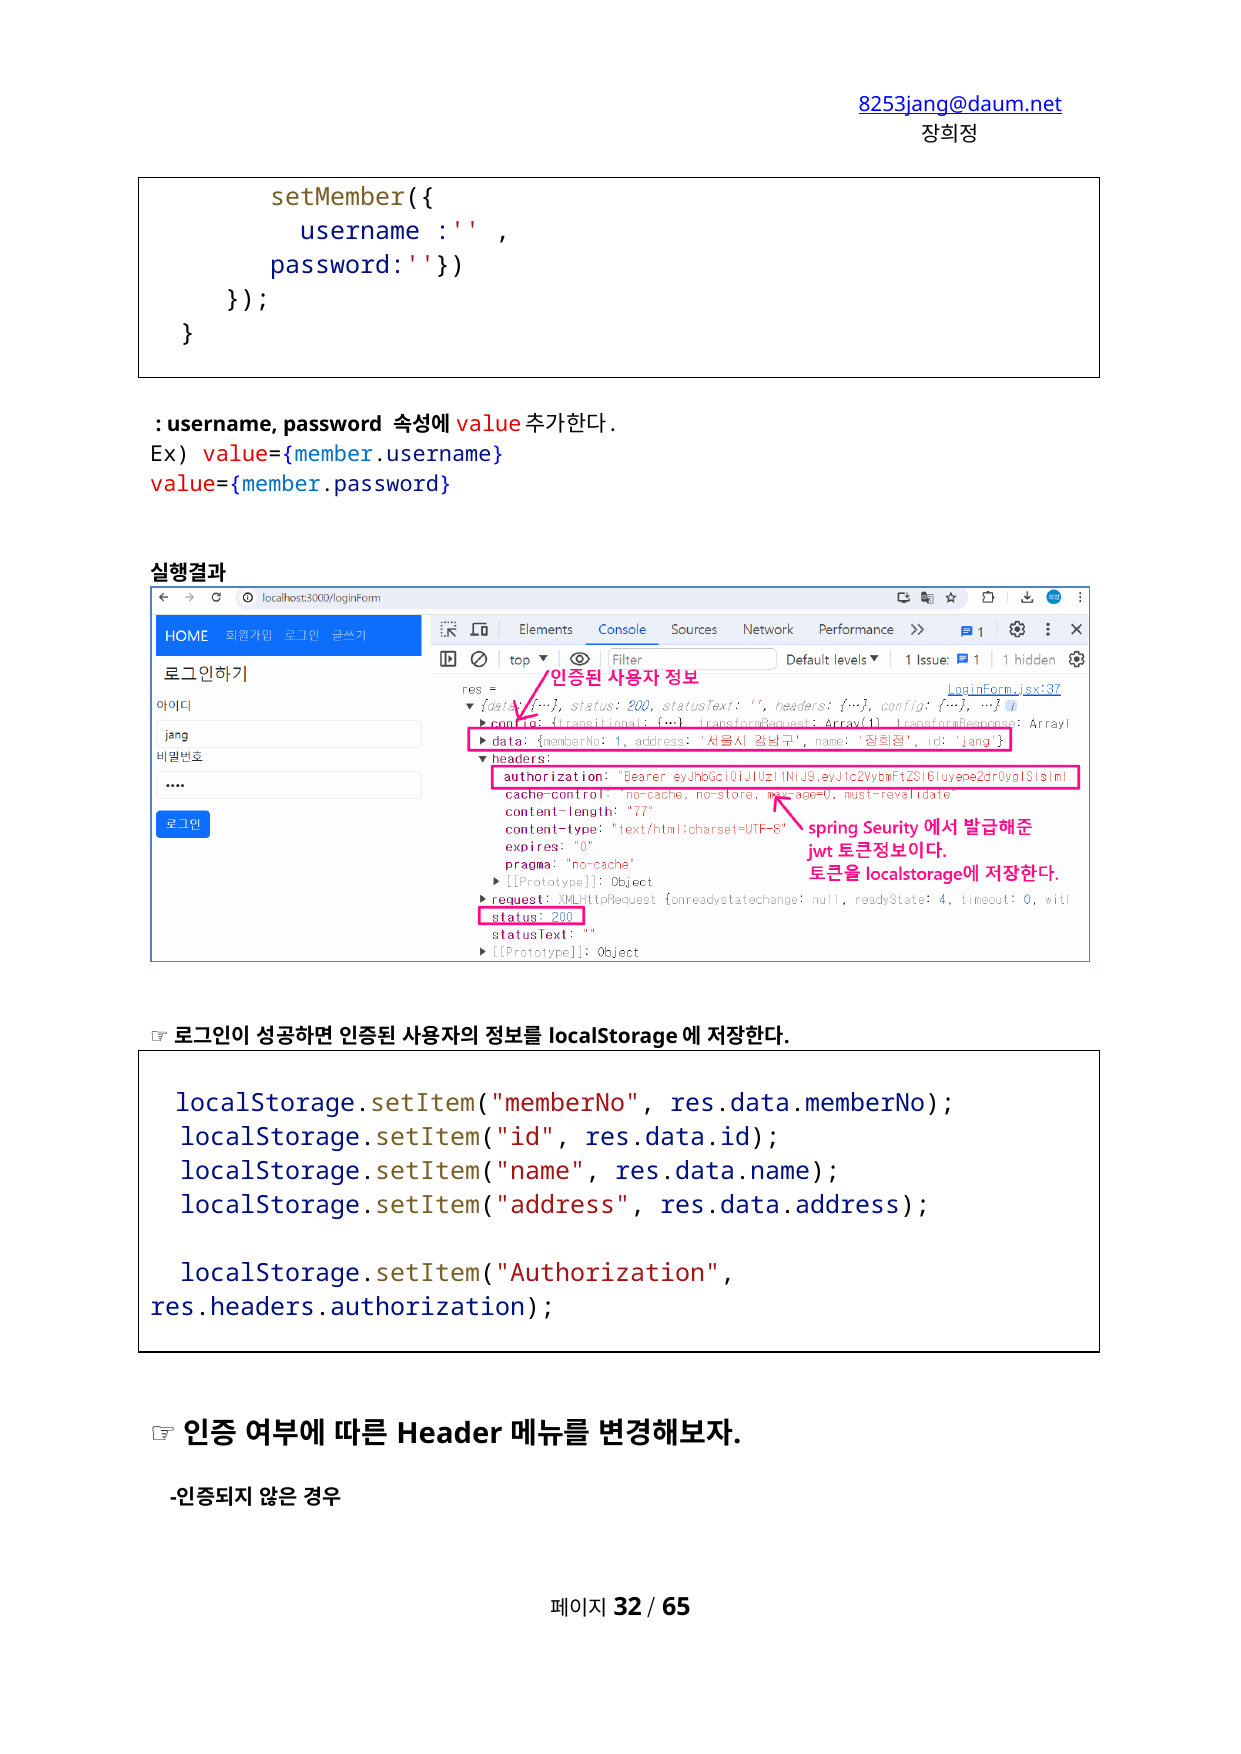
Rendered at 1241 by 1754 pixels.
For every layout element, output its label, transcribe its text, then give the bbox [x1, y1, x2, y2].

picture [152, 588, 1089, 961]
text value={member.password} [150, 468, 1090, 498]
text -인증되지 않은 경우 [150, 1480, 1090, 1511]
text Ex) value={member.username} [150, 438, 1090, 468]
text : username, password 속성에 value추가한다. [150, 406, 1090, 438]
table_header localStorage.setItem("memberNo", res.data.memberNo); localStorage.setItem("id", res.data.id); localStorage.setItem("name", res.data.name); localStorage.setItem("address", res.data.address); localStorage.setItem("Authorization", res.headers.authorization); [139, 1051, 1099, 1351]
text ☞ 인증 여부에 따른 Header 메뉴를 변경해보자. [150, 1409, 1090, 1452]
text 실행결과 [150, 556, 1090, 586]
text ☞ 로그인이 성공하면 인증된 사용자의 정보를 localStorage에 저장한다. [150, 1019, 1090, 1049]
